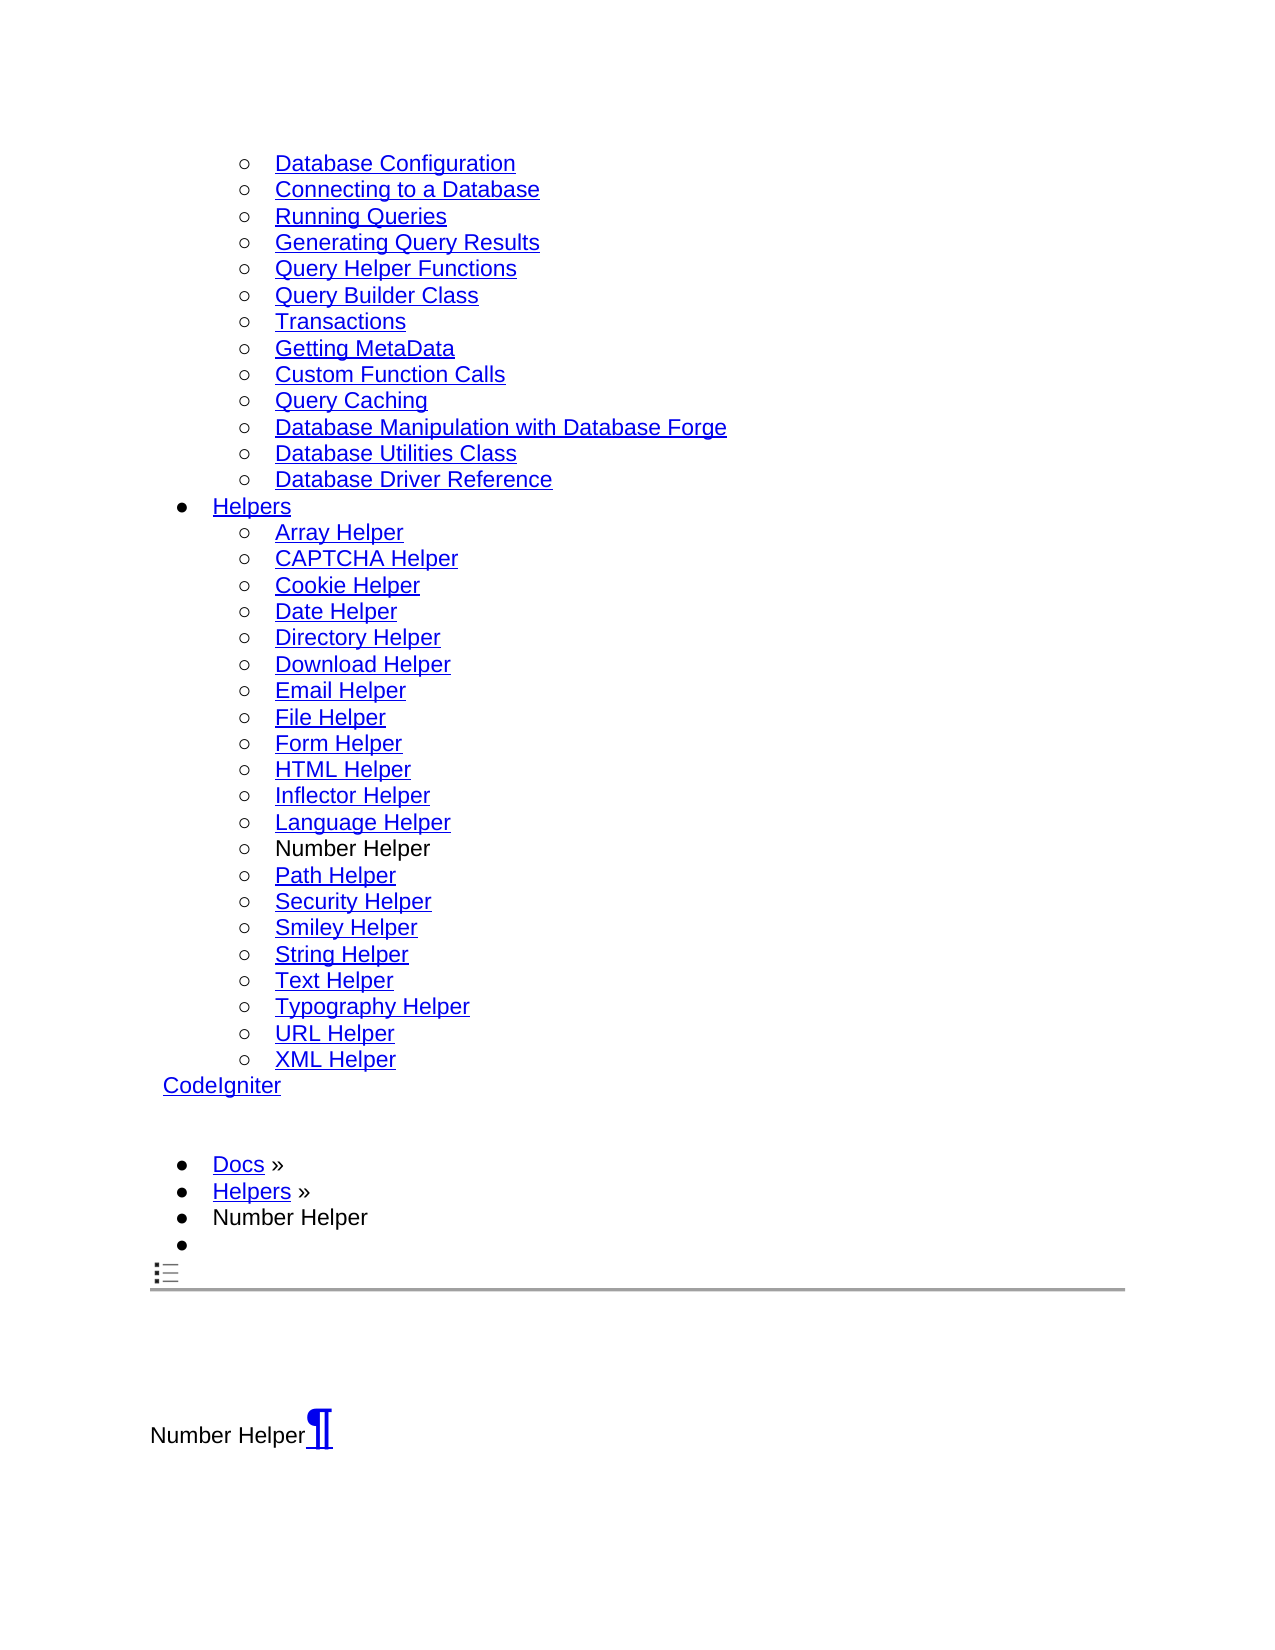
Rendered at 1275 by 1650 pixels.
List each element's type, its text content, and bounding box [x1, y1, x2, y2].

list Array Helper [237, 519, 1125, 545]
list Query Builder Class [237, 282, 1125, 308]
list Database Driver Reference [237, 466, 1125, 493]
text Number Helper¶ [150, 1397, 1125, 1454]
list Database Configuration [237, 150, 1125, 176]
list Form Helper [237, 730, 1125, 756]
list Docs » [175, 1151, 1125, 1178]
list XML Helper [237, 1046, 1125, 1072]
list Inflector Helper [237, 782, 1125, 809]
list Database Utilities Class [237, 440, 1125, 466]
picture [150, 1256, 182, 1288]
list Text Helper [237, 967, 1125, 993]
list Helpers » [175, 1178, 1125, 1204]
list Number Helper [237, 835, 1125, 862]
list Database Manipulation with Database Forge [237, 413, 1125, 440]
text CodeIgniter [150, 1072, 1125, 1099]
list URL Helper [237, 1020, 1125, 1046]
list Running Queries [237, 203, 1125, 229]
list Directory Helper [237, 624, 1125, 651]
list CAPTCHA Helper [237, 545, 1125, 572]
list Query Caching [237, 387, 1125, 413]
list Connecting to a Database [237, 176, 1125, 203]
list Download Helper [237, 651, 1125, 677]
list Security Helper [237, 888, 1125, 914]
list Date Helper [237, 598, 1125, 624]
list Email Helper [237, 677, 1125, 703]
list Transactions [237, 308, 1125, 334]
list String Helper [237, 941, 1125, 967]
list Helpers [175, 493, 1125, 519]
list Generating Query Results [237, 229, 1125, 255]
list Query Helper Functions [237, 255, 1125, 282]
list Cookie Helper [237, 572, 1125, 598]
list Custom Function Calls [237, 361, 1125, 387]
list Smiley Helper [237, 914, 1125, 941]
list Language Helper [237, 809, 1125, 835]
list Number Helper [175, 1204, 1125, 1231]
list Getting MetaData [237, 334, 1125, 361]
list Typography Helper [237, 993, 1125, 1020]
list Path Helper [237, 862, 1125, 888]
list File Helper [237, 703, 1125, 730]
list HTML Helper [237, 756, 1125, 782]
